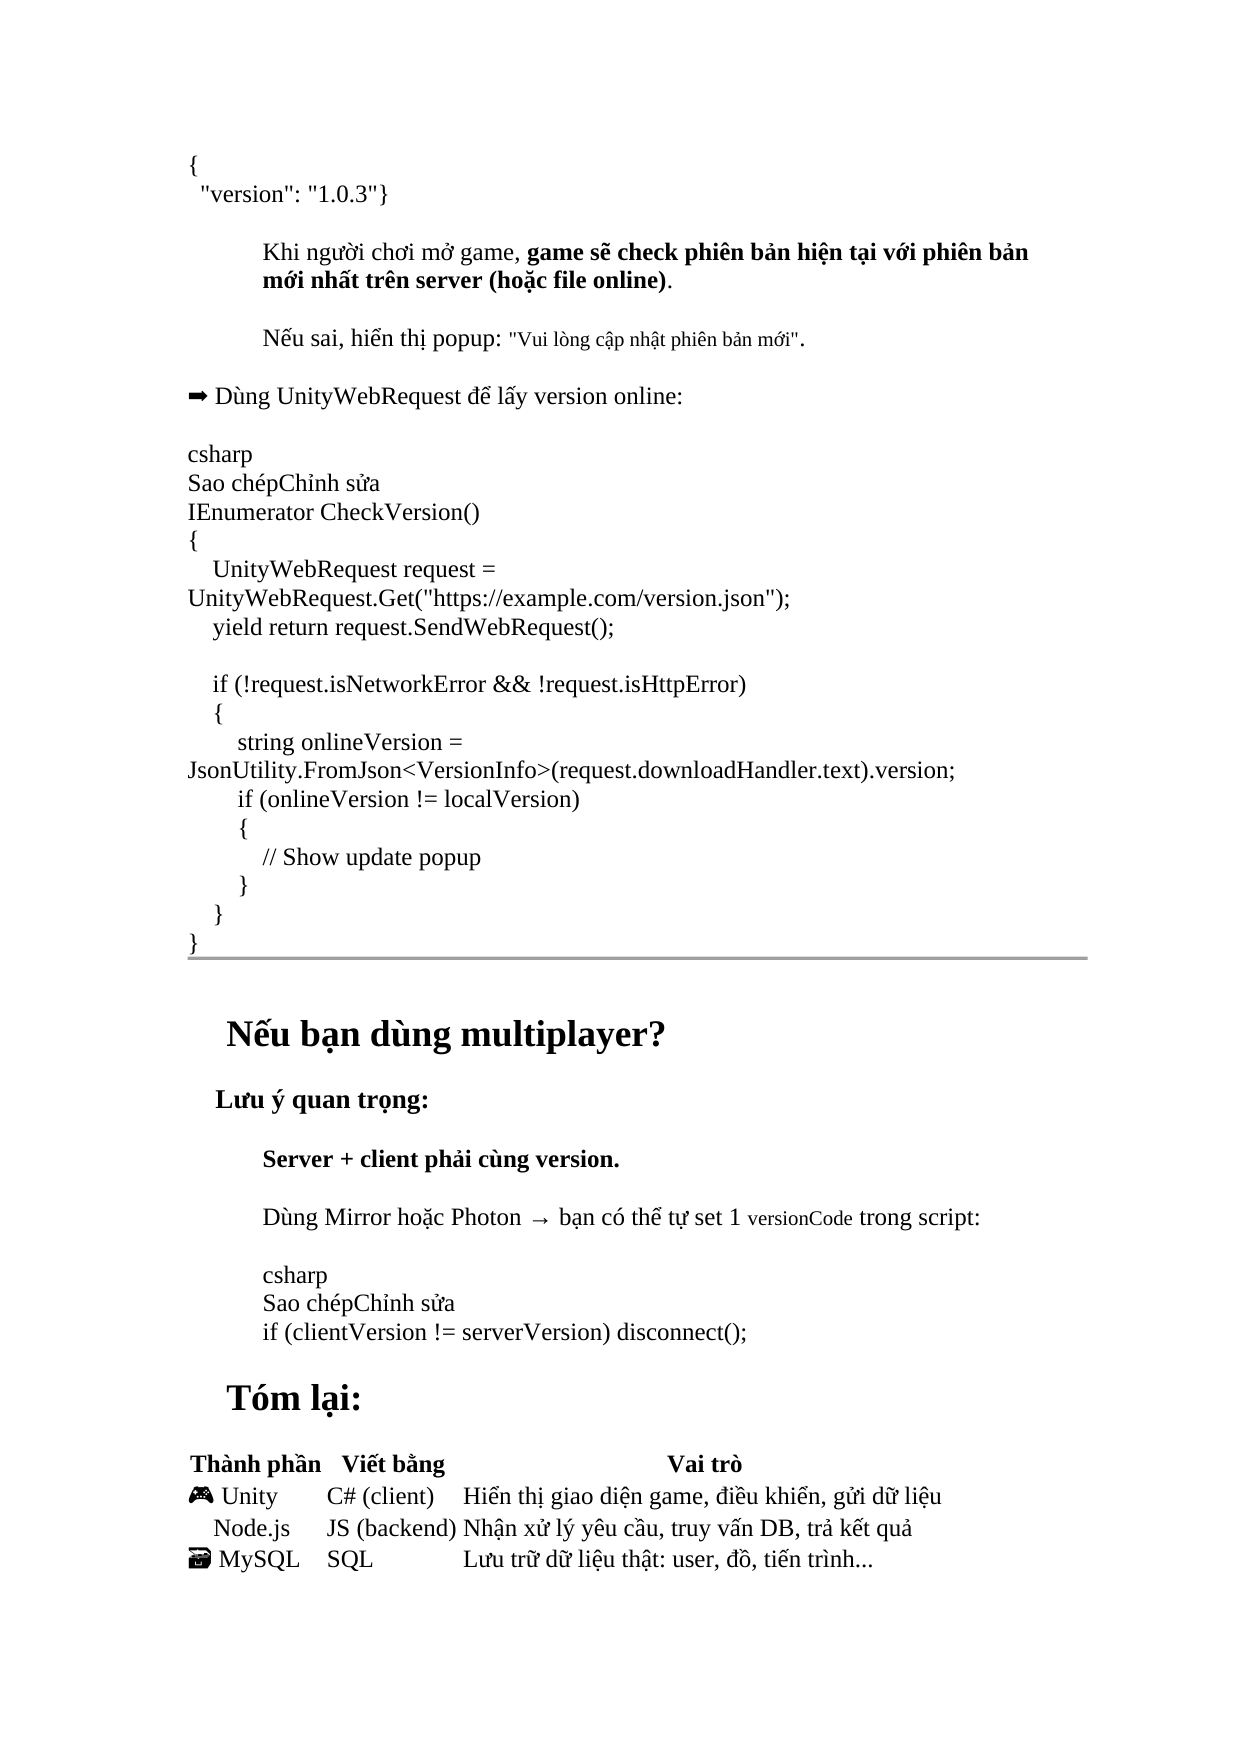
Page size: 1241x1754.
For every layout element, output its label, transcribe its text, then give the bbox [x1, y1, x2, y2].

text IEnumerator CheckVersion() [187, 497, 1053, 525]
text csharp [187, 439, 1053, 468]
table_header Vai trò [461, 1448, 948, 1479]
subtitle 🎯 Lưu ý quan trọng: [187, 1083, 1053, 1115]
text Dùng Mirror hoặc Photon → bạn có thể tự set 1 versionCode trong script: [262, 1202, 1053, 1231]
text ➡️ Dùng UnityWebRequest để lấy version online: [187, 381, 1053, 410]
text if (onlineVersion != localVersion) [187, 784, 1053, 813]
text if (!request.isNetworkError && !request.isHttpError) [187, 669, 1053, 698]
table_header Viết bằng [325, 1448, 461, 1479]
subtitle 🧠 Nếu bạn dùng multiplayer? [187, 1011, 1053, 1054]
subtitle 💬 Tóm lại: [187, 1375, 1053, 1418]
text string onlineVersion = JsonUtility.FromJson<VersionInfo>(request.downloadHandler.text).version; [187, 727, 1053, 784]
text if (clientVersion != serverVersion) disconnect(); [262, 1317, 1053, 1346]
text } [187, 870, 1053, 899]
text } [187, 899, 1053, 928]
text { [187, 698, 1053, 727]
text Server + client phải cùng version. [262, 1144, 1053, 1173]
table_cell JS (backend) [325, 1511, 461, 1543]
text Sao chépChỉnh sửa [187, 468, 1053, 497]
text "version": "1.0.3"} [187, 179, 1053, 207]
table_cell C# (client) [325, 1479, 461, 1511]
table_cell Nhận xử lý yêu cầu, truy vấn DB, trả kết quả [461, 1511, 948, 1543]
text csharp [262, 1260, 1053, 1288]
text Sao chépChỉnh sửa [262, 1288, 1053, 1317]
table_cell 🗃️ MySQL [186, 1543, 325, 1575]
table_cell Lưu trữ dữ liệu thật: user, đồ, tiến trình... [461, 1543, 948, 1575]
table_cell 🌐 Node.js [186, 1511, 325, 1543]
text Khi người chơi mở game, game sẽ check phiên bản hiện tại với phiên bản mới nhất trên server (hoặc file online). [262, 237, 1053, 294]
text } [187, 928, 1053, 956]
text yield return request.SendWebRequest(); [187, 612, 1053, 640]
table_header Thành phần [186, 1448, 325, 1479]
text { [187, 525, 1053, 554]
text // Show update popup [187, 842, 1053, 870]
text { [187, 150, 1053, 179]
text Nếu sai, hiển thị popup: "Vui lòng cập nhật phiên bản mới". [262, 323, 1053, 352]
table_cell 🎮 Unity [186, 1479, 325, 1511]
table_cell Hiển thị giao diện game, điều khiển, gửi dữ liệu [461, 1479, 948, 1511]
text { [187, 813, 1053, 842]
table_cell SQL [325, 1543, 461, 1575]
text UnityWebRequest request = UnityWebRequest.Get("https://example.com/version.json"); [187, 554, 1053, 612]
